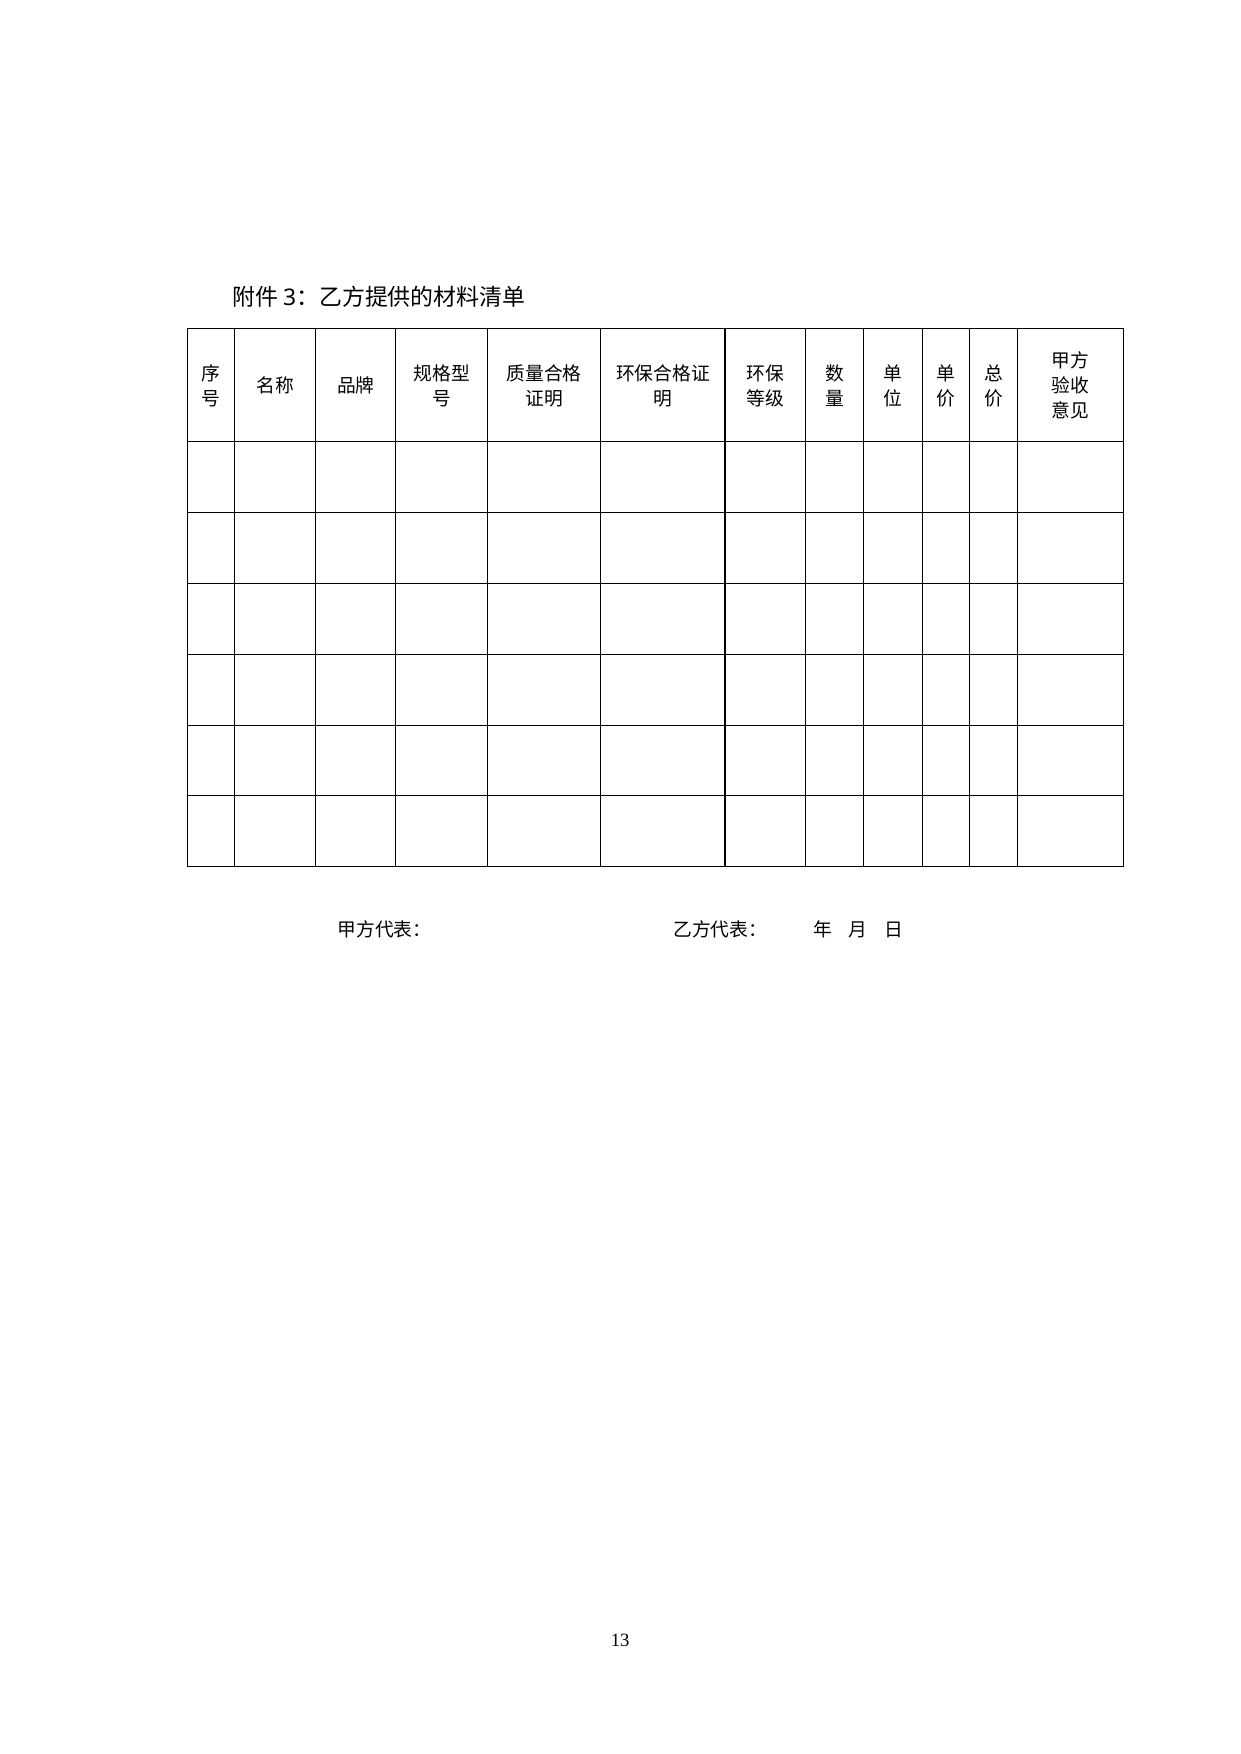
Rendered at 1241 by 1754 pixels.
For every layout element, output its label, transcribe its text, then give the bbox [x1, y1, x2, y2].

table_cell [235, 796, 315, 866]
table_cell [396, 726, 487, 795]
table_cell [488, 442, 600, 512]
table_cell [923, 655, 969, 724]
table_cell [864, 442, 922, 512]
table_cell [864, 796, 922, 866]
table_cell [601, 796, 724, 866]
table_cell [188, 442, 234, 512]
table_cell [396, 513, 487, 583]
table_cell [923, 442, 969, 512]
table_cell [1018, 442, 1123, 512]
table_cell [806, 513, 863, 583]
table_cell [235, 442, 315, 512]
table_cell [923, 796, 969, 866]
table_header 品牌 [316, 329, 395, 441]
table_cell [488, 726, 600, 795]
table_cell [601, 442, 724, 512]
table_cell [316, 584, 395, 654]
table_cell [316, 796, 395, 866]
table_header 单 价 [923, 329, 969, 441]
table_cell [864, 726, 922, 795]
table_header 总 价 [970, 329, 1017, 441]
table_cell [1018, 513, 1123, 583]
table_cell [726, 796, 805, 866]
table_cell [601, 513, 724, 583]
table_cell [396, 796, 487, 866]
table_cell [970, 655, 1017, 724]
table_header 环保合格证明 [601, 329, 724, 441]
table_header 甲方 验收 意见 [1018, 329, 1123, 441]
table_header 名称 [235, 329, 315, 441]
table_cell [806, 584, 863, 654]
table_cell [726, 584, 805, 654]
table_cell [970, 513, 1017, 583]
table_cell [726, 655, 805, 724]
table_cell [923, 584, 969, 654]
table_cell [970, 584, 1017, 654]
table_cell [316, 726, 395, 795]
table_cell [601, 584, 724, 654]
table_cell [188, 796, 234, 866]
table_cell [864, 655, 922, 724]
table_cell [188, 726, 234, 795]
table_cell [1018, 584, 1123, 654]
table_header 环保 等级 [726, 329, 805, 441]
table_cell [864, 513, 922, 583]
table_cell [864, 584, 922, 654]
table_cell [188, 513, 234, 583]
table_cell [601, 726, 724, 795]
table_cell [726, 726, 805, 795]
table_cell [726, 442, 805, 512]
table_header 单位 [864, 329, 922, 441]
table_header 规格型号 [396, 329, 487, 441]
table_cell [806, 726, 863, 795]
table_cell [235, 726, 315, 795]
table_cell [970, 726, 1017, 795]
table_cell [806, 796, 863, 866]
table_cell [396, 584, 487, 654]
table_cell [488, 796, 600, 866]
table_cell [1018, 726, 1123, 795]
table_cell [923, 513, 969, 583]
table_cell [188, 584, 234, 654]
table_cell [316, 655, 395, 724]
table_cell [601, 655, 724, 724]
table_cell [1018, 796, 1123, 866]
table_cell [488, 655, 600, 724]
table_cell [188, 655, 234, 724]
text 甲方代表： 乙方代表： 年 月 日 [187, 912, 1053, 945]
table_cell [806, 655, 863, 724]
table_cell [235, 513, 315, 583]
table_cell [396, 655, 487, 724]
table_cell [488, 584, 600, 654]
table_header 质量合格证明 [488, 329, 600, 441]
table_cell [316, 442, 395, 512]
table_cell [396, 442, 487, 512]
table_cell [235, 584, 315, 654]
table_cell [1018, 655, 1123, 724]
table_cell [726, 513, 805, 583]
table_cell [970, 442, 1017, 512]
table_cell [970, 796, 1017, 866]
table_cell [806, 442, 863, 512]
table_header 序 号 [188, 329, 234, 441]
text 附件3：乙方提供的材料清单 [187, 263, 1053, 328]
table_cell [923, 726, 969, 795]
table_header 数量 [806, 329, 863, 441]
table_cell [316, 513, 395, 583]
table_cell [235, 655, 315, 724]
table_cell [488, 513, 600, 583]
